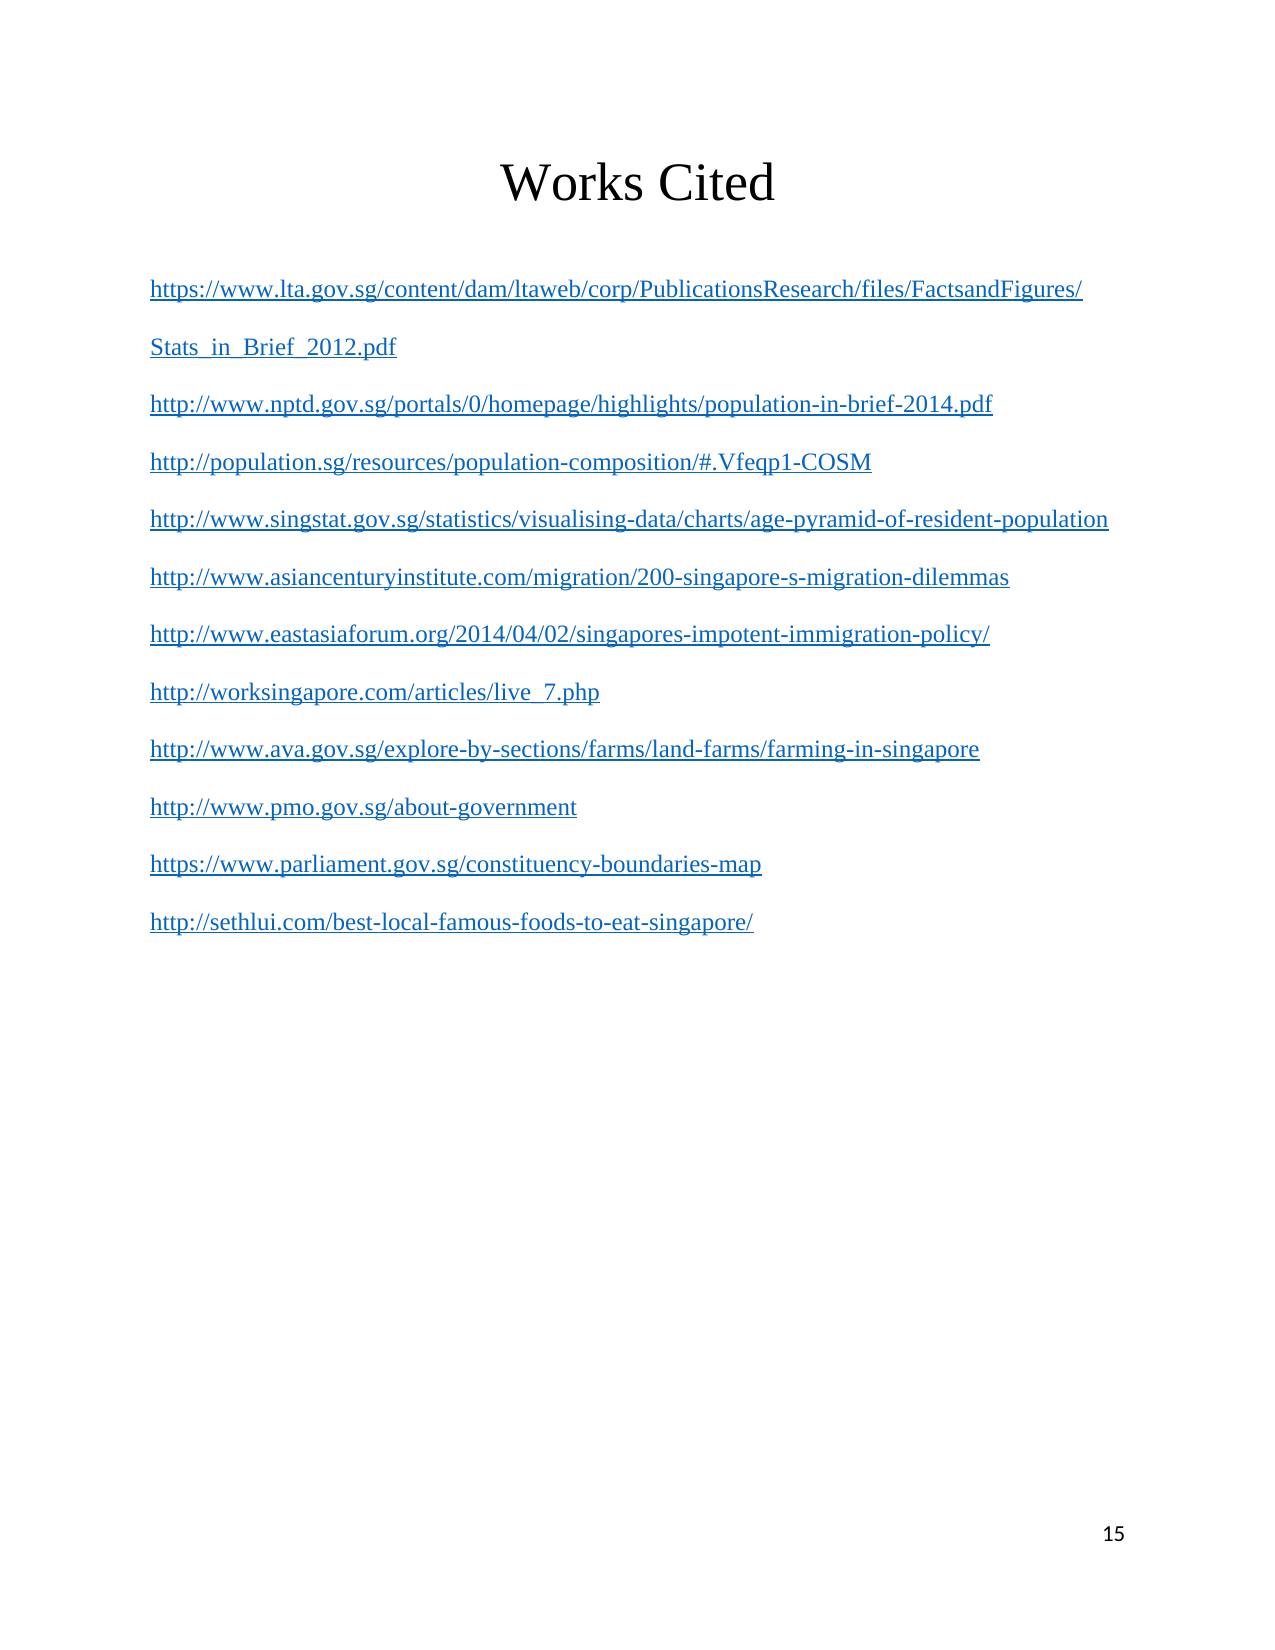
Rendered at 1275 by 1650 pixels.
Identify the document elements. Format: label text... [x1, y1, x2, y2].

text http://www.ava.gov.sg/explore-by-sections/farms/land-farms/farming-in-singapore [150, 734, 1125, 763]
text http://www.eastasiaforum.org/2014/04/02/singapores-impotent-immigration-policy/ [150, 619, 1125, 648]
text http://www.asiancenturyinstitute.com/migration/200-singapore-s-migration-dilemmas [150, 562, 1125, 591]
text http://sethlui.com/best-local-famous-foods-to-eat-singapore/ [150, 907, 1125, 936]
text Works Cited [150, 150, 1125, 212]
text http://worksingapore.com/articles/live_7.php [150, 677, 1125, 706]
text https://www.parliament.gov.sg/constituency-boundaries-map [150, 849, 1125, 878]
text http://www.pmo.gov.sg/about-government [150, 792, 1125, 821]
text http://population.sg/resources/population-composition/#.Vfeqp1-COSM [150, 447, 1125, 476]
text https://www.lta.gov.sg/content/dam/ltaweb/corp/PublicationsResearch/files/FactsandFigures/Stats_in_Brief_2012.pdf [150, 274, 1125, 361]
text http://www.nptd.gov.sg/portals/0/homepage/highlights/population-in-brief-2014.pdf [150, 389, 1125, 418]
text http://www.singstat.gov.sg/statistics/visualising-data/charts/age-pyramid-of-resident-population [150, 504, 1125, 533]
